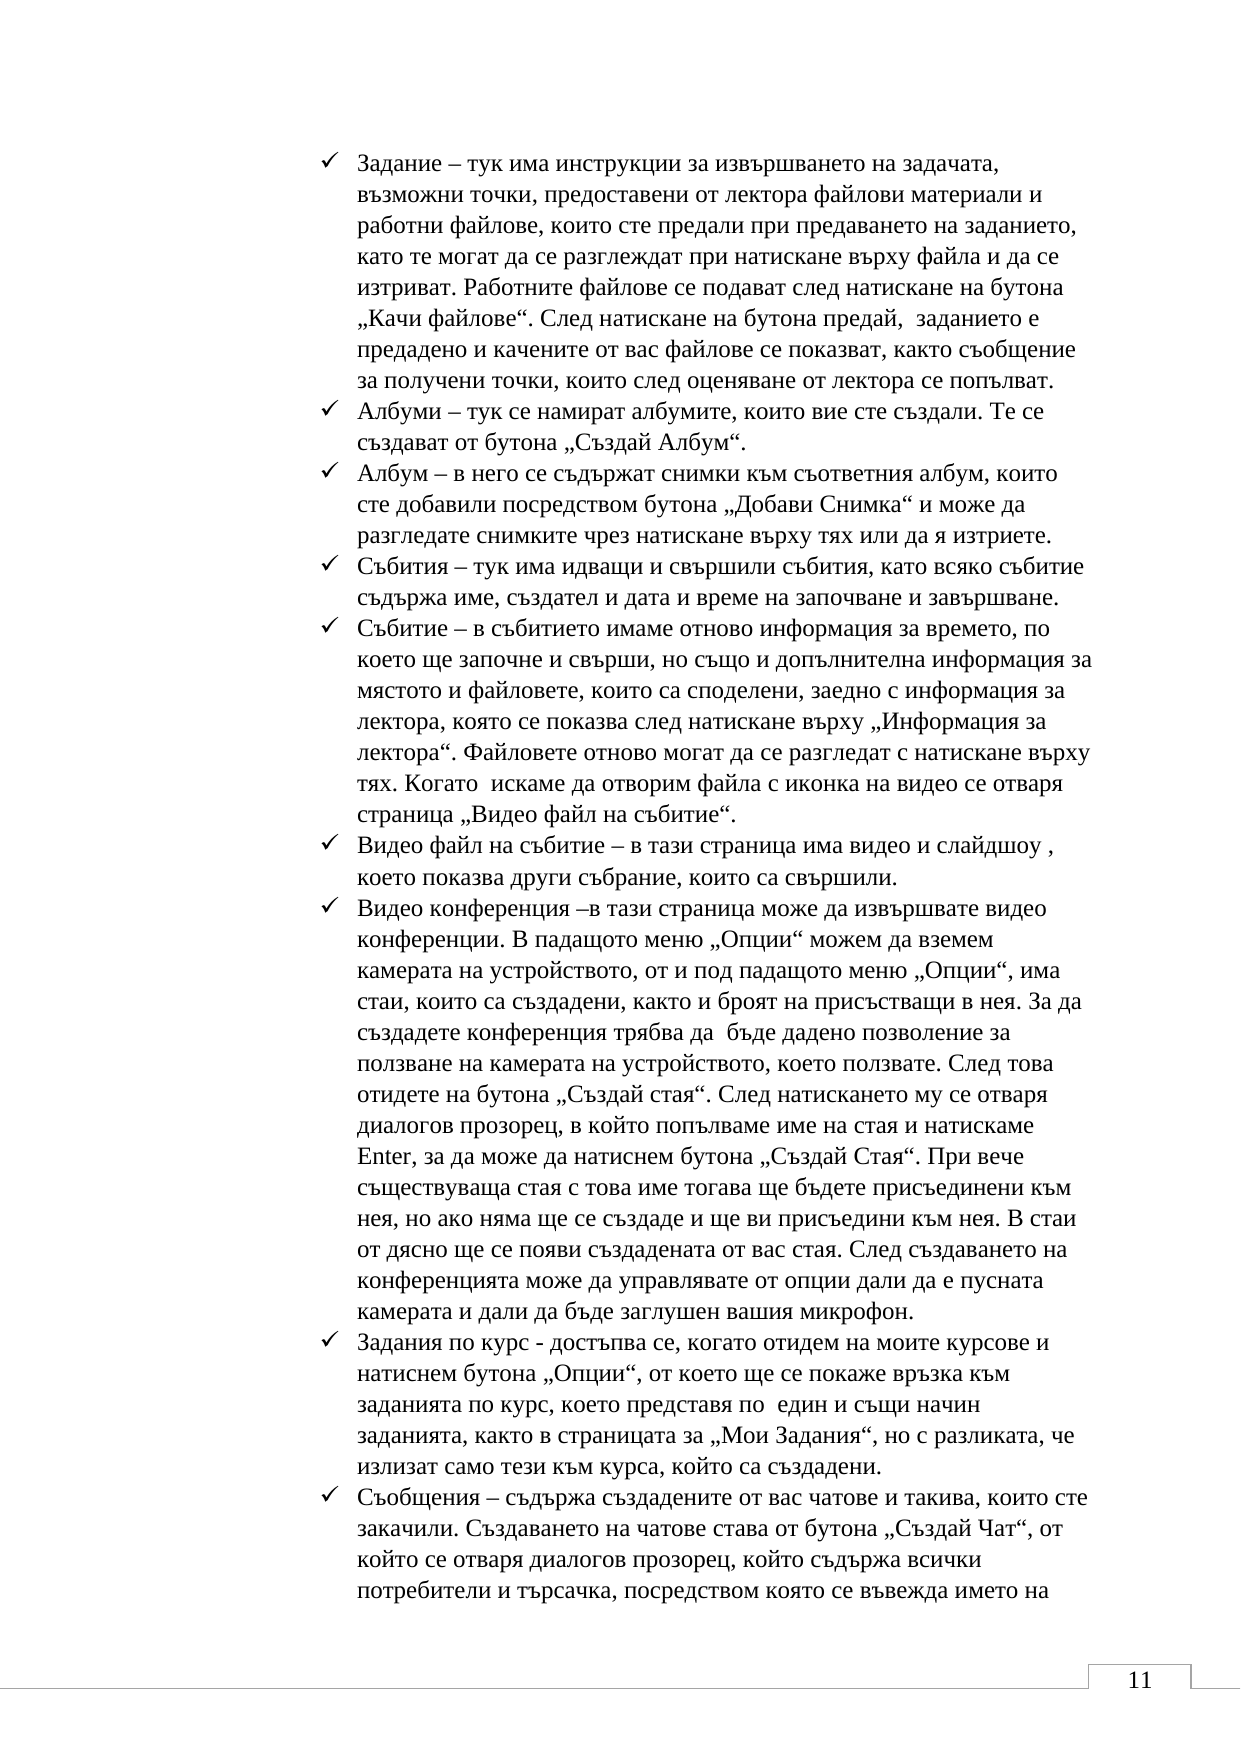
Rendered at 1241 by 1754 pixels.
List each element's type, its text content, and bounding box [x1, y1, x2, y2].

list Събития – тук има идващи и свършили събития, като всяко събитие съдържа име, създател и дата и време на започване и завършване. [319, 551, 1092, 611]
list Видео файл на събитие – в тази страница има видео и слайдшоу , което показва други събрание, които са свършили. [319, 831, 1092, 890]
list Задание – тук има инструкции за извършването на задачата, възможни точки, предоставени от лектора файлови материали и работни файлове, които сте предали при предаването на заданието, като те могат да се разглеждат при натискане върху файла и да се изтриват. Работните файлове се подават след натискане на бутона „Качи файлове“. След натискане на бутона предай, заданието е предадено и качените от вас файлове се показват, както съобщение за получени точки, които след оценяване от лектора се попълват. [319, 148, 1092, 394]
list Албум – в него се съдържат снимки към съответния албум, които сте добавили посредством бутона „Добави Снимка“ и може да разгледате снимките чрез натискане върху тях или да я изтриете. [319, 458, 1092, 549]
list Видео конференция –в тази страница може да извършвате видео конференции. В падащото меню „Опции“ можем да вземем камерата на устройството, от и под падащото меню „Опции“, има стаи, които са създадени, както и броят на присъстващи в нея. За да създадете конференция трябва да бъде дадено позволение за ползване на камерата на устройството, което ползвате. След това отидете на бутона „Създай стая“. След натискането му се отваря диалогов прозорец, в който попълваме име на стая и натискаме Еnter, за да може да натиснем бутона „Създай Стая“. При вече съществуваща стая с това име тогава ще бъдете присъединени към нея, но ако няма ще се създаде и ще ви присъедини към нея. В стаи от дясно ще се появи създадената от вас стая. След създаването на конференцията може да управлявате от опции дали да е пусната камерата и дали да бъде заглушен вашия микрофон. [319, 893, 1092, 1325]
list Албуми – тук се намират албумите, които вие сте създали. Те се създават от бутона „Създай Албум“. [319, 396, 1092, 456]
list Задания по курс - достъпва се, когато отидем на моите курсове и натиснем бутона „Опции“, от което ще се покаже връзка към заданията по курс, което представя по един и същи начин заданията, както в страницата за „Мои Задания“, но с разликата, че излизат само тези към курса, който са създадени. [319, 1327, 1092, 1480]
list Събитие – в събитието имаме отново информация за времето, по което ще започне и свърши, но също и допълнителна информация за мястото и файловете, които са споделени, заедно с информация за лектора, която се показва след натискане върху „Информация за лектора“. Файловете отново могат да се разгледат с натискане върху тях. Когато искаме да отворим файла с иконка на видео се отваря страница „Видео файл на събитие“. [319, 613, 1092, 828]
